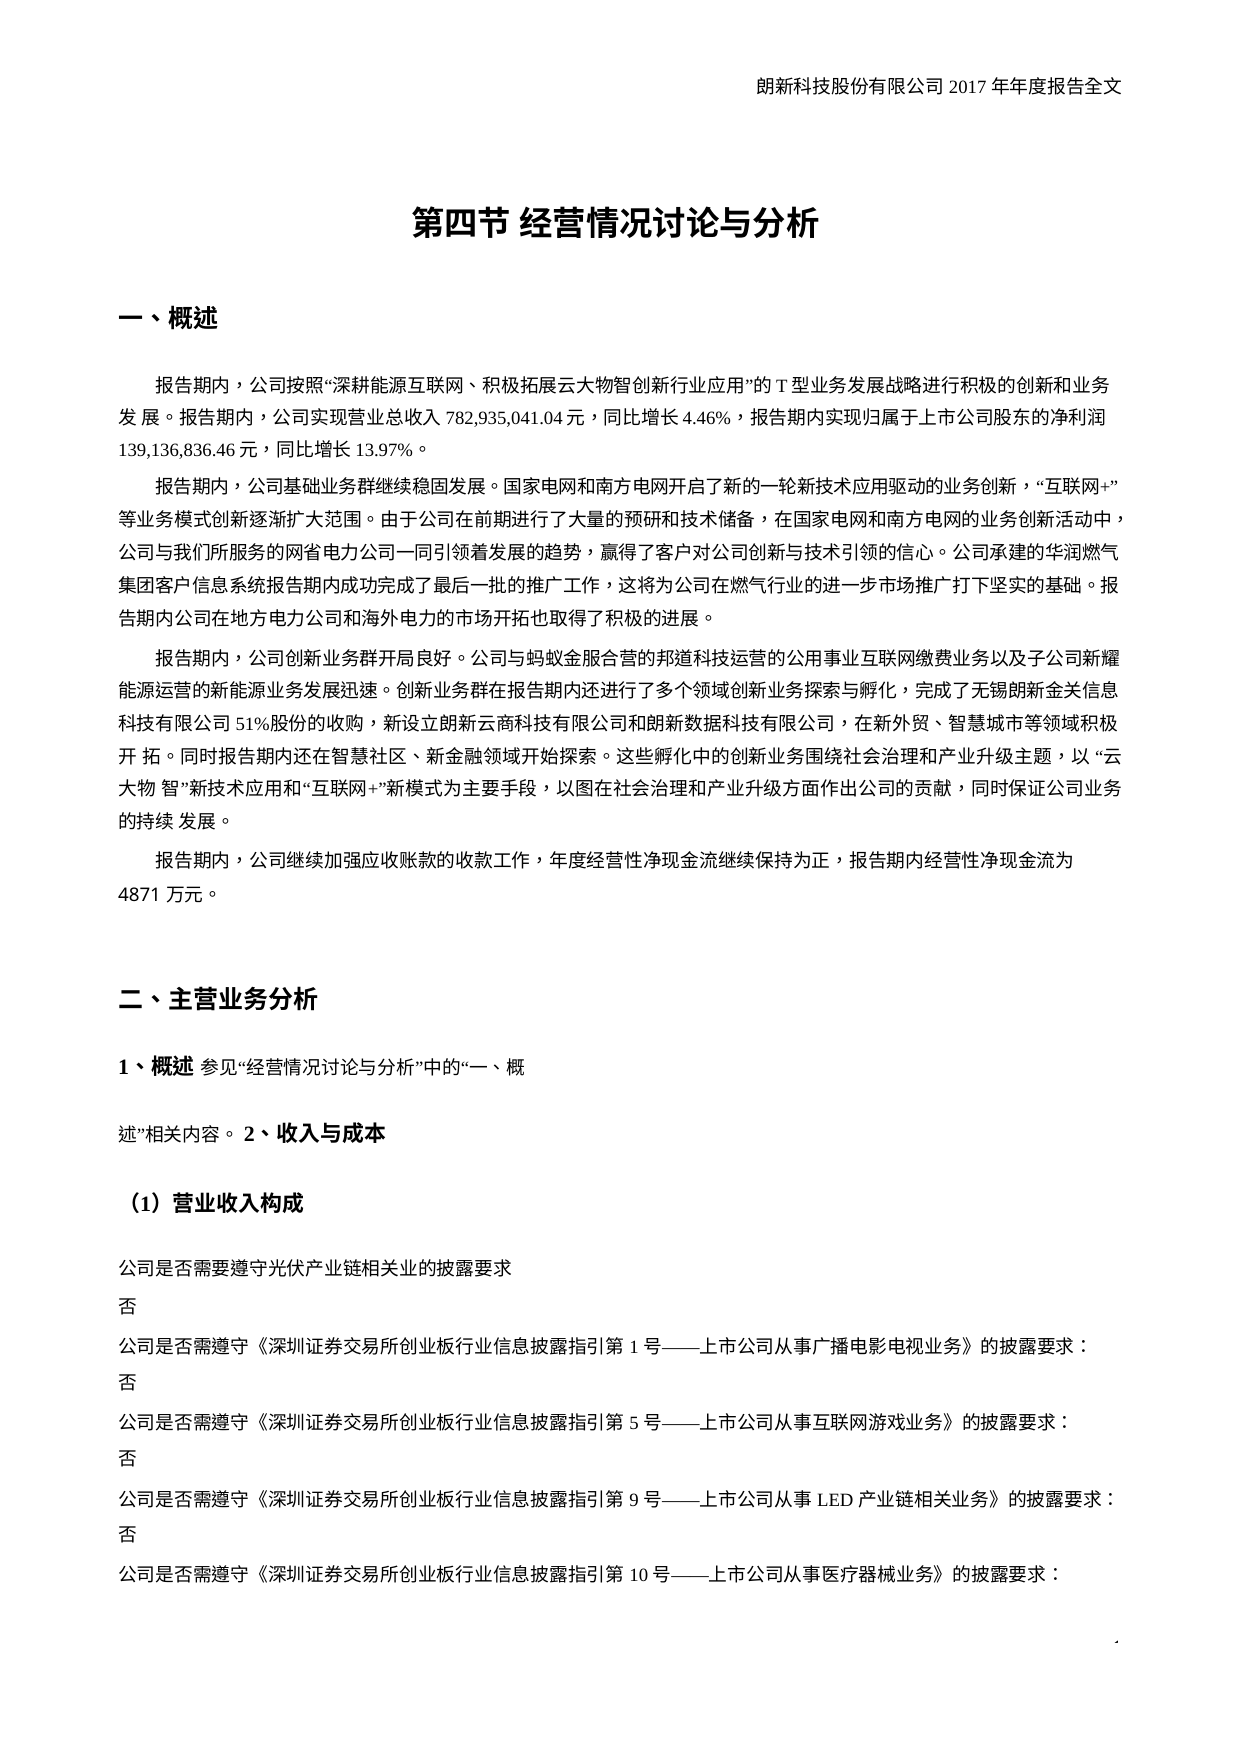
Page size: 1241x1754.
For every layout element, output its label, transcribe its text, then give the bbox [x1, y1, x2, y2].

subtitle 一、概述 [118, 301, 1123, 335]
text 1、概述 参见“经营情况讨论与分析”中的“一、概述”相关内容。 2、收入与成本 [118, 1051, 566, 1148]
subtitle 二、主营业务分析 [118, 981, 1123, 1015]
text 报告期内，公司按照“深耕能源互联网、积极拓展云大物智创新行业应用”的T型业务发展战略进行积极的创新和业务发 展。报告期内，公司实现营业总收入782,935,041.04元，同比增长4.46%，报告期内实现归属于上市公司股东的净利润 139,136,836.46元，同比增长13.97%。 [118, 372, 1123, 462]
subtitle 第四节 经营情况讨论与分析 [411, 200, 1123, 246]
text 报告期内，公司创新业务群开局良好。公司与蚂蚁金服合营的邦道科技运营的公用事业互联网缴费业务以及子公司新耀 能源运营的新能源业务发展迅速。创新业务群在报告期内还进行了多个领域创新业务探索与孵化，完成了无锡朗新金关信息 科技有限公司51%股份的收购，新设立朗新云商科技有限公司和朗新数据科技有限公司，在新外贸、智慧城市等领域积极开 拓。同时报告期内还在智慧社区、新金融领域开始探索。这些孵化中的创新业务围绕社会治理和产业升级主题，以“云大物 智”新技术应用和“互联网+”新模式为主要手段，以图在社会治理和产业升级方面作出公司的贡献，同时保证公司业务的持续 发展。 [118, 645, 1122, 834]
text 公司是否需遵守《深圳证券交易所创业板行业信息披露指引第 10 号——上市公司从事医疗器械业务》的披露要求： [118, 1562, 1123, 1587]
text 报告期内，公司基础业务群继续稳固发展。国家电网和南方电网开启了新的一轮新技术应用驱动的业务创新，“互联网+” 等业务模式创新逐渐扩大范围。由于公司在前期进行了大量的预研和技术储备，在国家电网和南方电网的业务创新活动中， 公司与我们所服务的网省电力公司一同引领着发展的趋势，赢得了客户对公司创新与技术引领的信心。公司承建的华润燃气 集团客户信息系统报告期内成功完成了最后一批的推广工作，这将为公司在燃气行业的进一步市场推广打下坚实的基础。报 告期内公司在地方电力公司和海外电力的市场开拓也取得了积极的进展。 [118, 473, 1132, 631]
text 公司是否需遵守《深圳证券交易所创业板行业信息披露指引第 1 号——上市公司从事广播电影电视业务》的披露要求： 否 [118, 1334, 1095, 1395]
text 报告期内，公司继续加强应收账款的收款工作，年度经营性净现金流继续保持为正，报告期内经营性净现金流为4871 万元。 [118, 848, 1114, 907]
subtitle （1）营业收入构成 [118, 1188, 1123, 1218]
text 公司是否需遵守《深圳证券交易所创业板行业信息披露指引第 9 号——上市公司从事 LED 产业链相关业务》的披露要求： 否 [118, 1486, 1121, 1547]
text 公司是否需要遵守光伏产业链相关业的披露要求 否 [118, 1255, 514, 1318]
text 公司是否需遵守《深圳证券交易所创业板行业信息披露指引第 5 号——上市公司从事互联网游戏业务》的披露要求： 否 [118, 1410, 1076, 1471]
